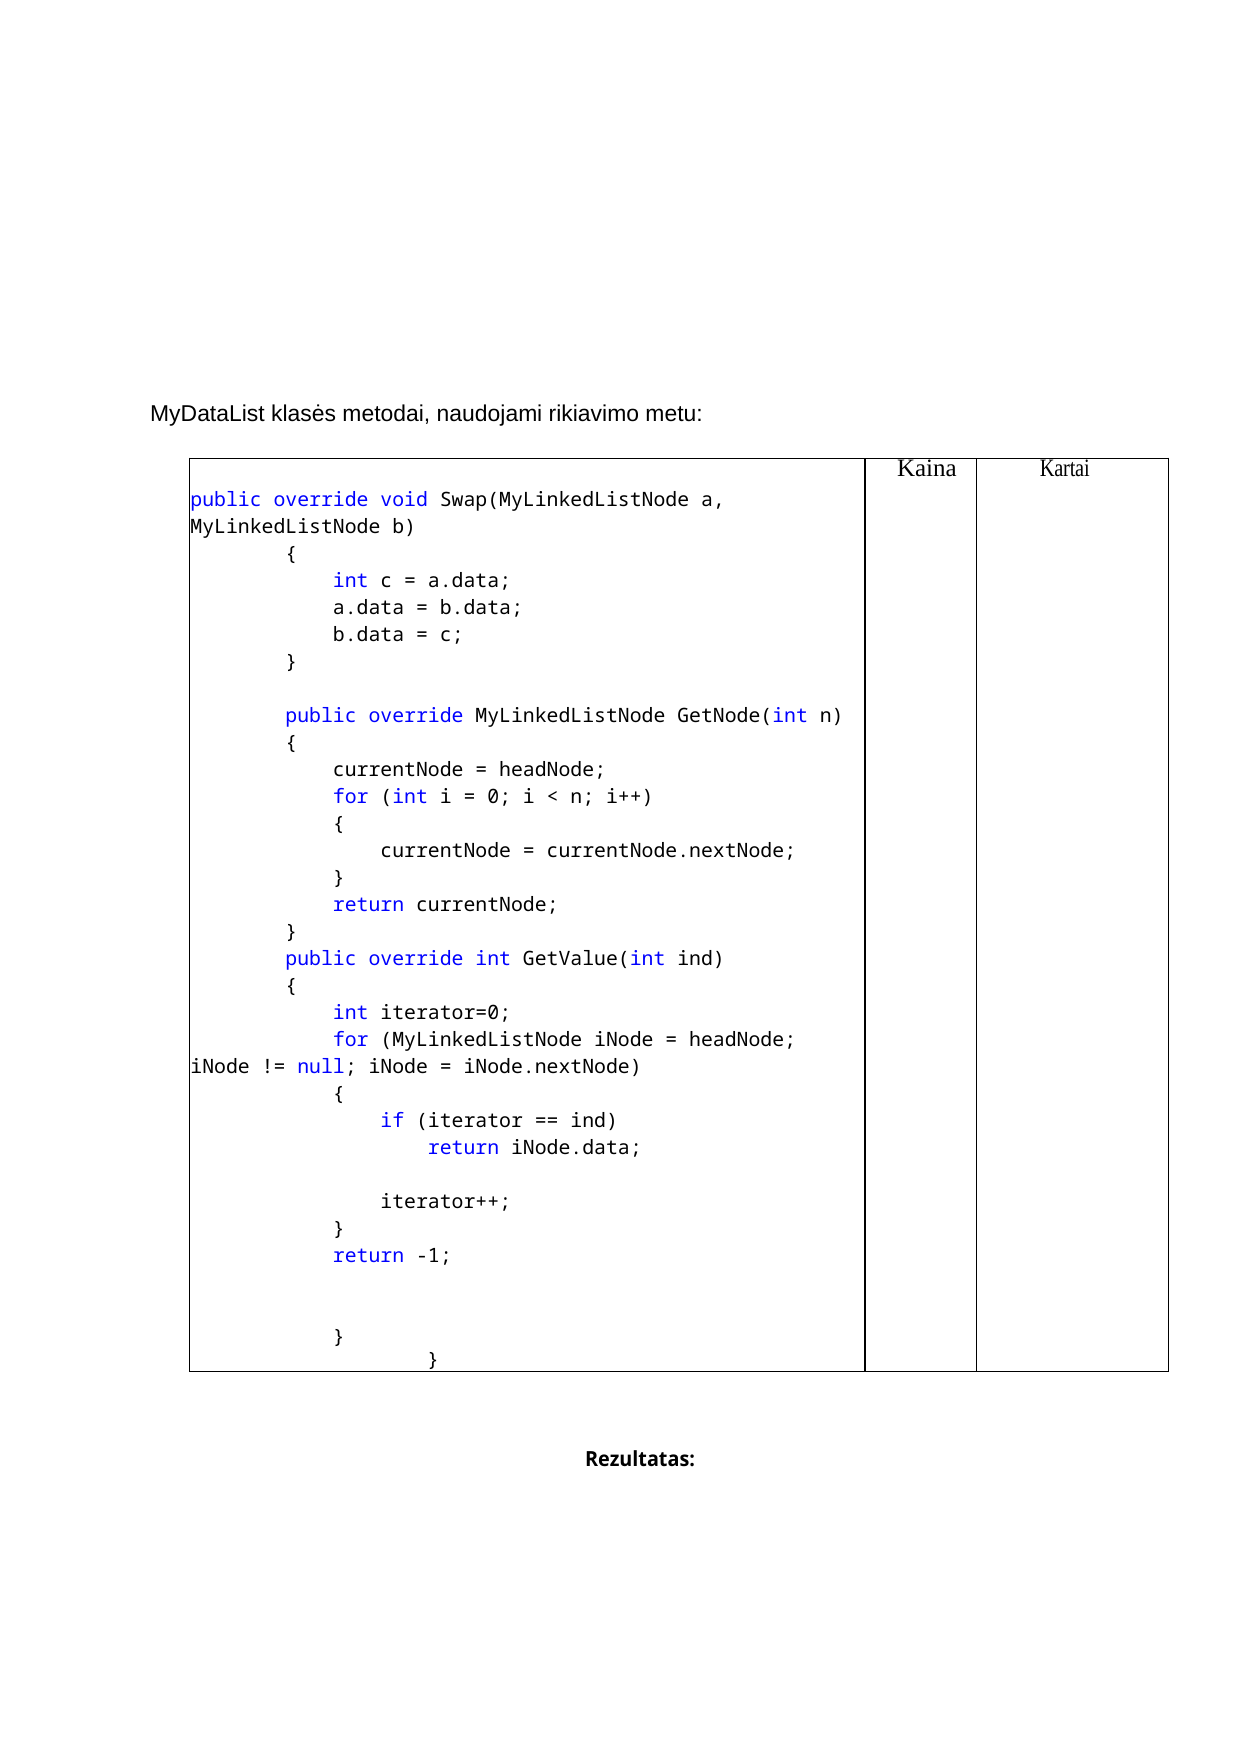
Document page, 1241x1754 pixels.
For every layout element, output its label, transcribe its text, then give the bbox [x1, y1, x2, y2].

table_header public override void Swap(MyLinkedListNode a, MyLinkedListNode b) { int c = a.data; a.data = b.data; b.data = c; } public override MyLinkedListNode GetNode(int n) { currentNode = headNode; for (int i = 0; i < n; i++) { currentNode = currentNode.nextNode; } return currentNode; } public override int GetValue(int ind) { int iterator=0; for (MyLinkedListNode iNode = headNode; iNode != null; iNode = iNode.nextNode) { if (iterator == ind) return iNode.data; iterator++; } return -1; } } [190, 459, 864, 1371]
text Rezultatas: [189, 1444, 1090, 1473]
table_header Kaina [866, 459, 976, 1371]
text MyDataList klasės metodai, naudojami rikiavimo metu: [150, 400, 1090, 426]
table_cell [977, 898, 1168, 1371]
table_header Kartai [977, 459, 1168, 898]
